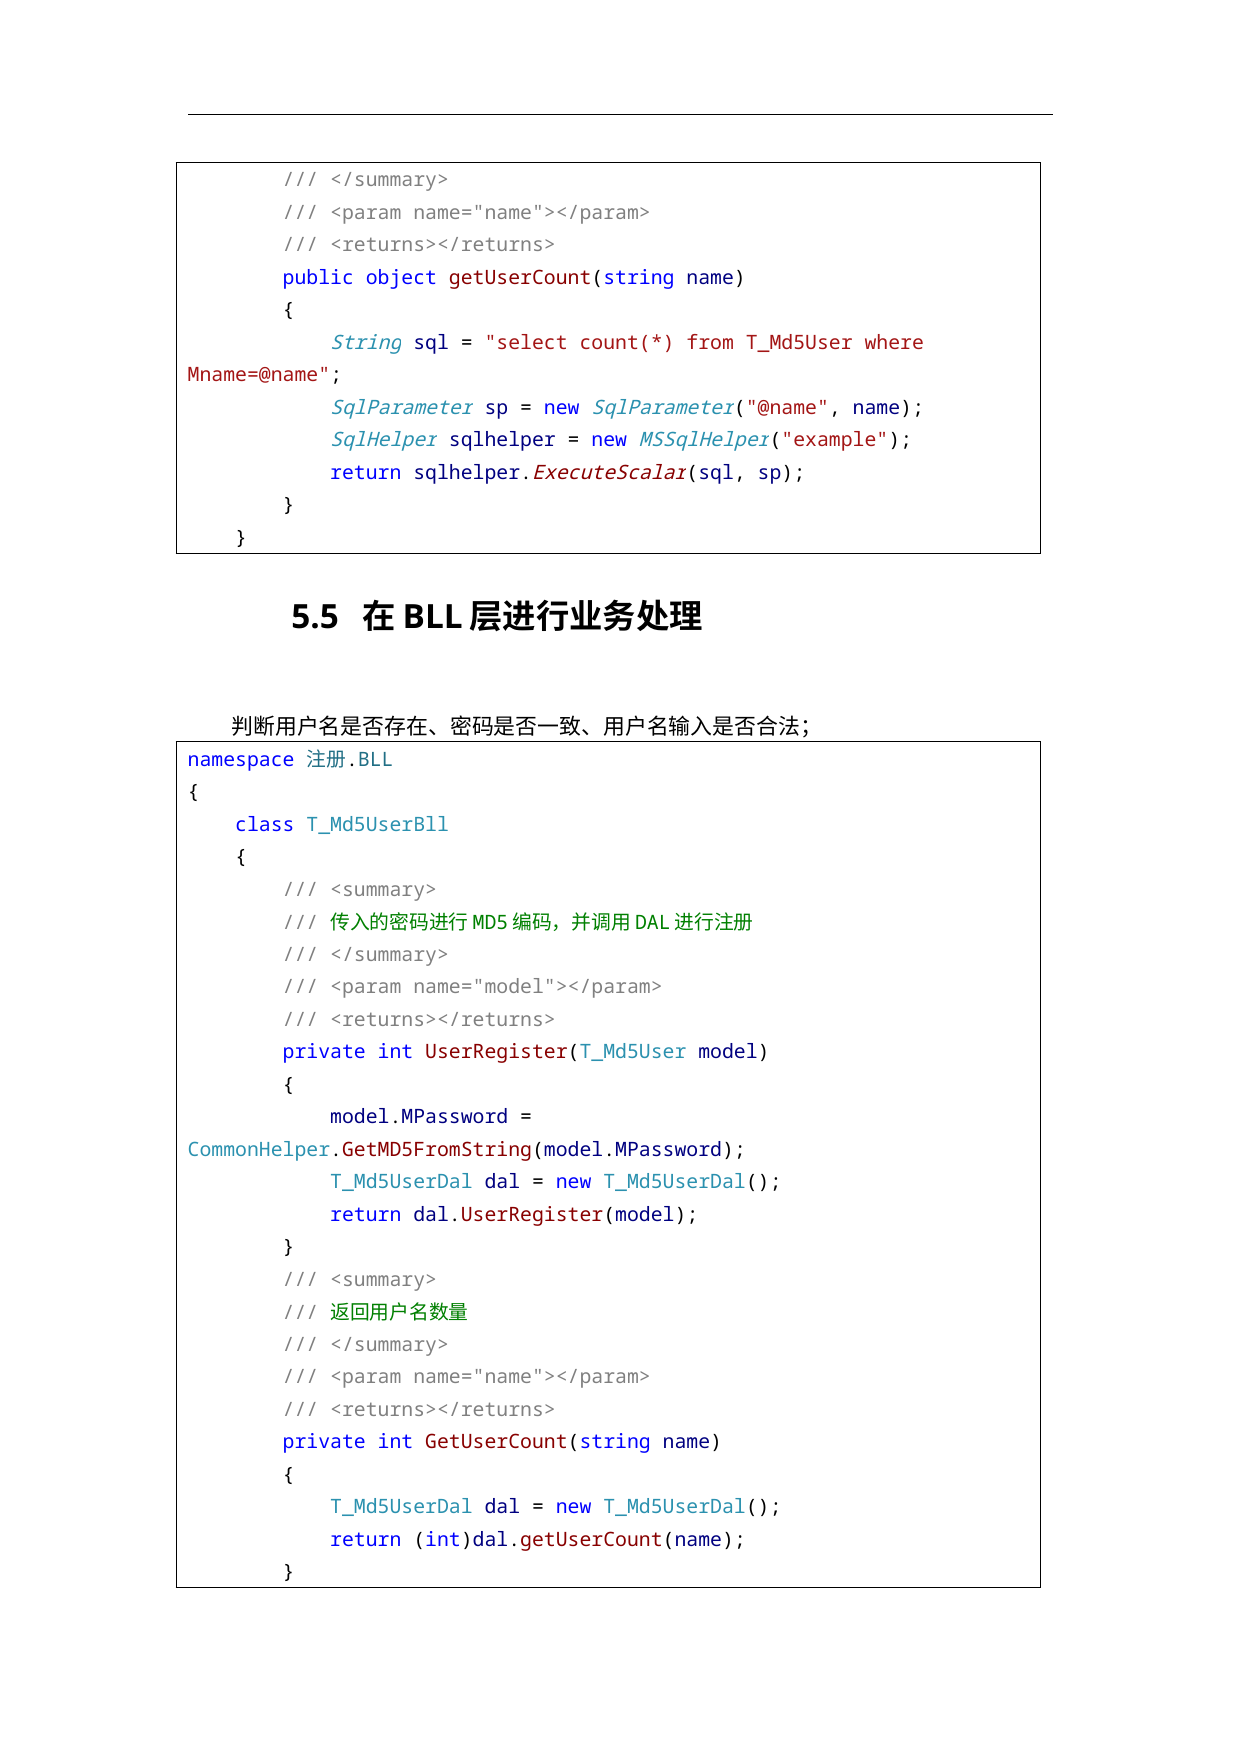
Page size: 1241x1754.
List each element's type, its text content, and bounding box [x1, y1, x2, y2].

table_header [177, 742, 1040, 1587]
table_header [177, 163, 1040, 553]
subtitle 在BLL层进行业务处理 [247, 581, 1053, 646]
text 判断用户名是否存在、密码是否一致、用户名输入是否合法； [187, 708, 1053, 741]
